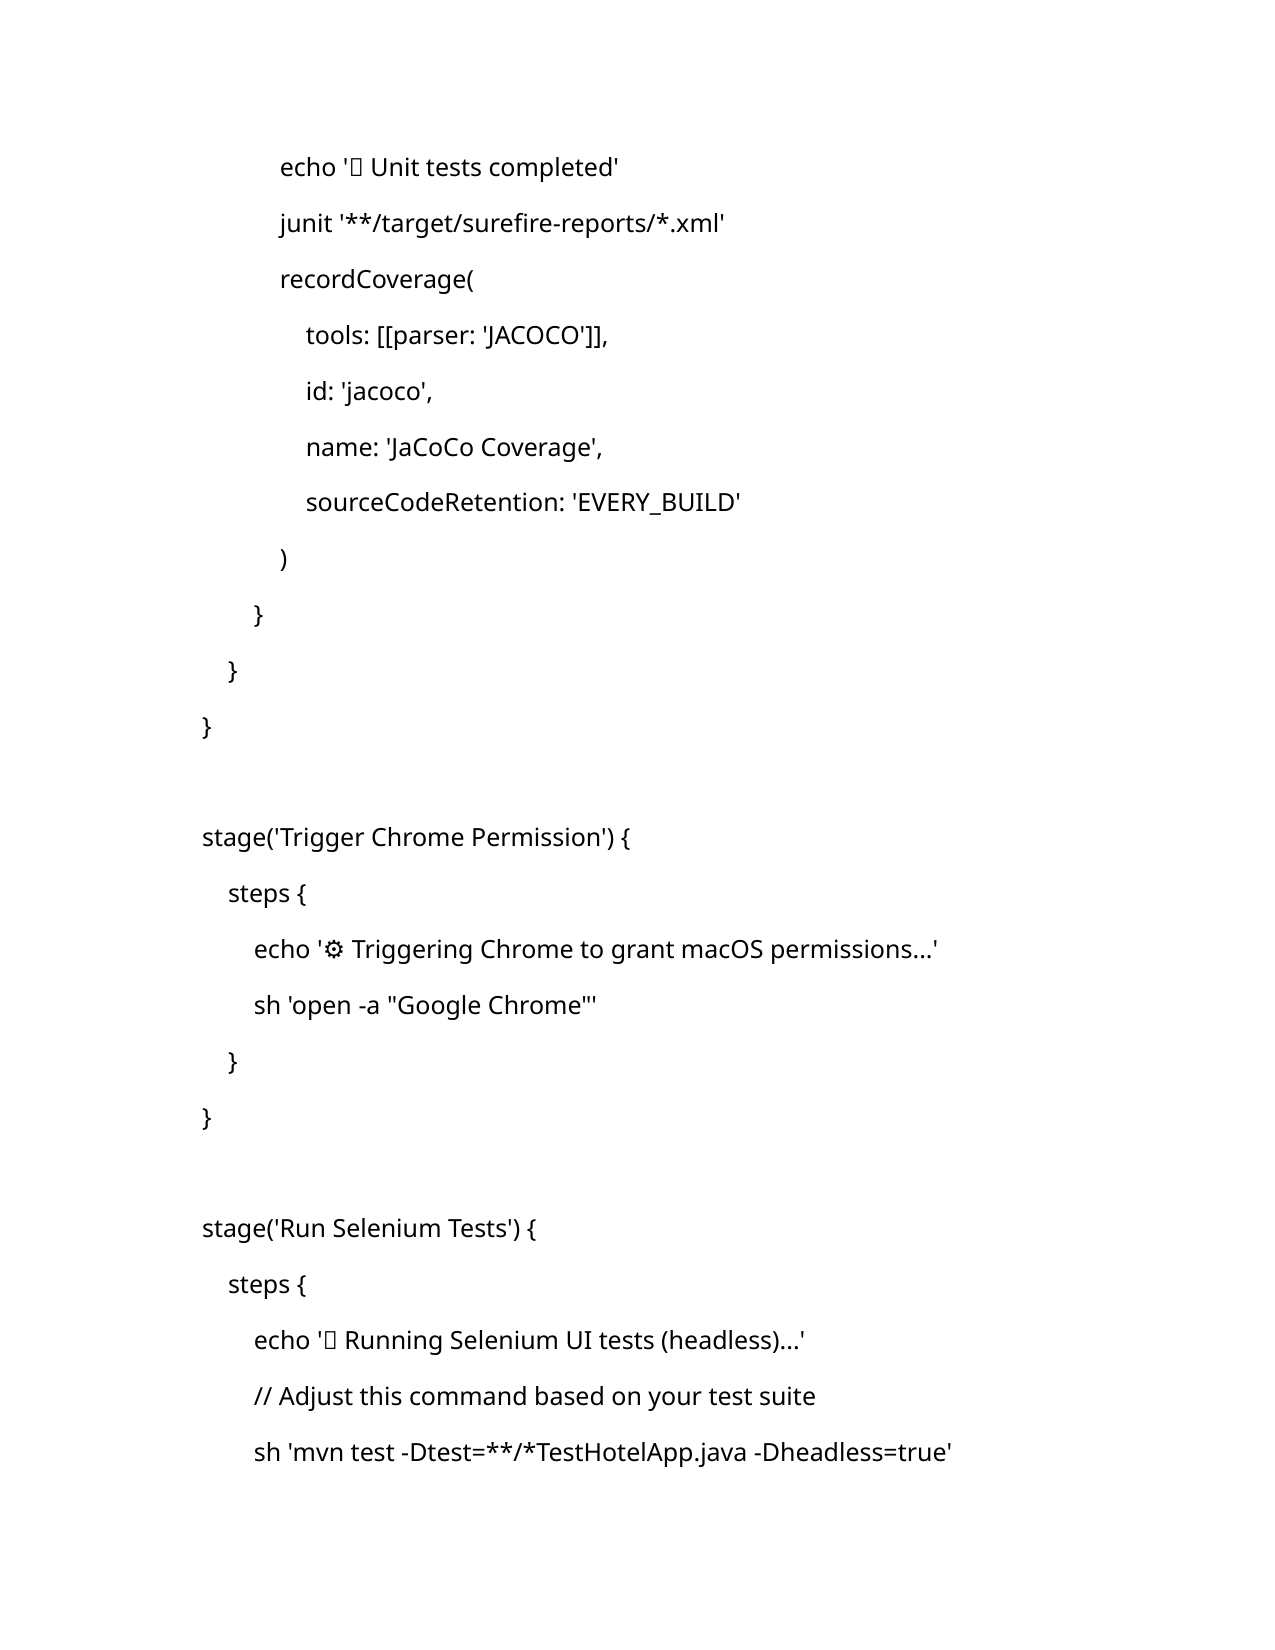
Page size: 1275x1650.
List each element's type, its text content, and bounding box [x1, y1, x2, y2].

text // Adjust this command based on your test suite [150, 1378, 1125, 1412]
text stage('Run Selenium Tests') { [150, 1211, 1125, 1245]
text steps { [150, 876, 1125, 910]
text } [150, 1043, 1125, 1077]
text } [150, 652, 1125, 687]
text recordCoverage( [150, 262, 1125, 296]
text sourceCodeRetention: 'EVERY_BUILD' [150, 485, 1125, 519]
text id: 'jacoco', [150, 373, 1125, 407]
text name: 'JaCoCo Coverage', [150, 429, 1125, 463]
text steps { [150, 1267, 1125, 1301]
text sh 'open -a "Google Chrome"' [150, 987, 1125, 1022]
text tools: [[parser: 'JACOCO']], [150, 317, 1125, 352]
text ) [150, 541, 1125, 575]
text } [150, 708, 1125, 742]
text sh 'mvn test -Dtest=**/*TestHotelApp.java -Dheadless=true' [150, 1434, 1125, 1468]
text junit '**/target/surefire-reports/*.xml' [150, 206, 1125, 240]
text stage('Trigger Chrome Permission') { [150, 820, 1125, 854]
text } [150, 1099, 1125, 1133]
text echo '⚙️ Triggering Chrome to grant macOS permissions...' [150, 932, 1125, 966]
text echo '✅ Unit tests completed' [150, 150, 1125, 184]
text echo '🌐 Running Selenium UI tests (headless)...' [150, 1322, 1125, 1357]
text } [150, 597, 1125, 631]
